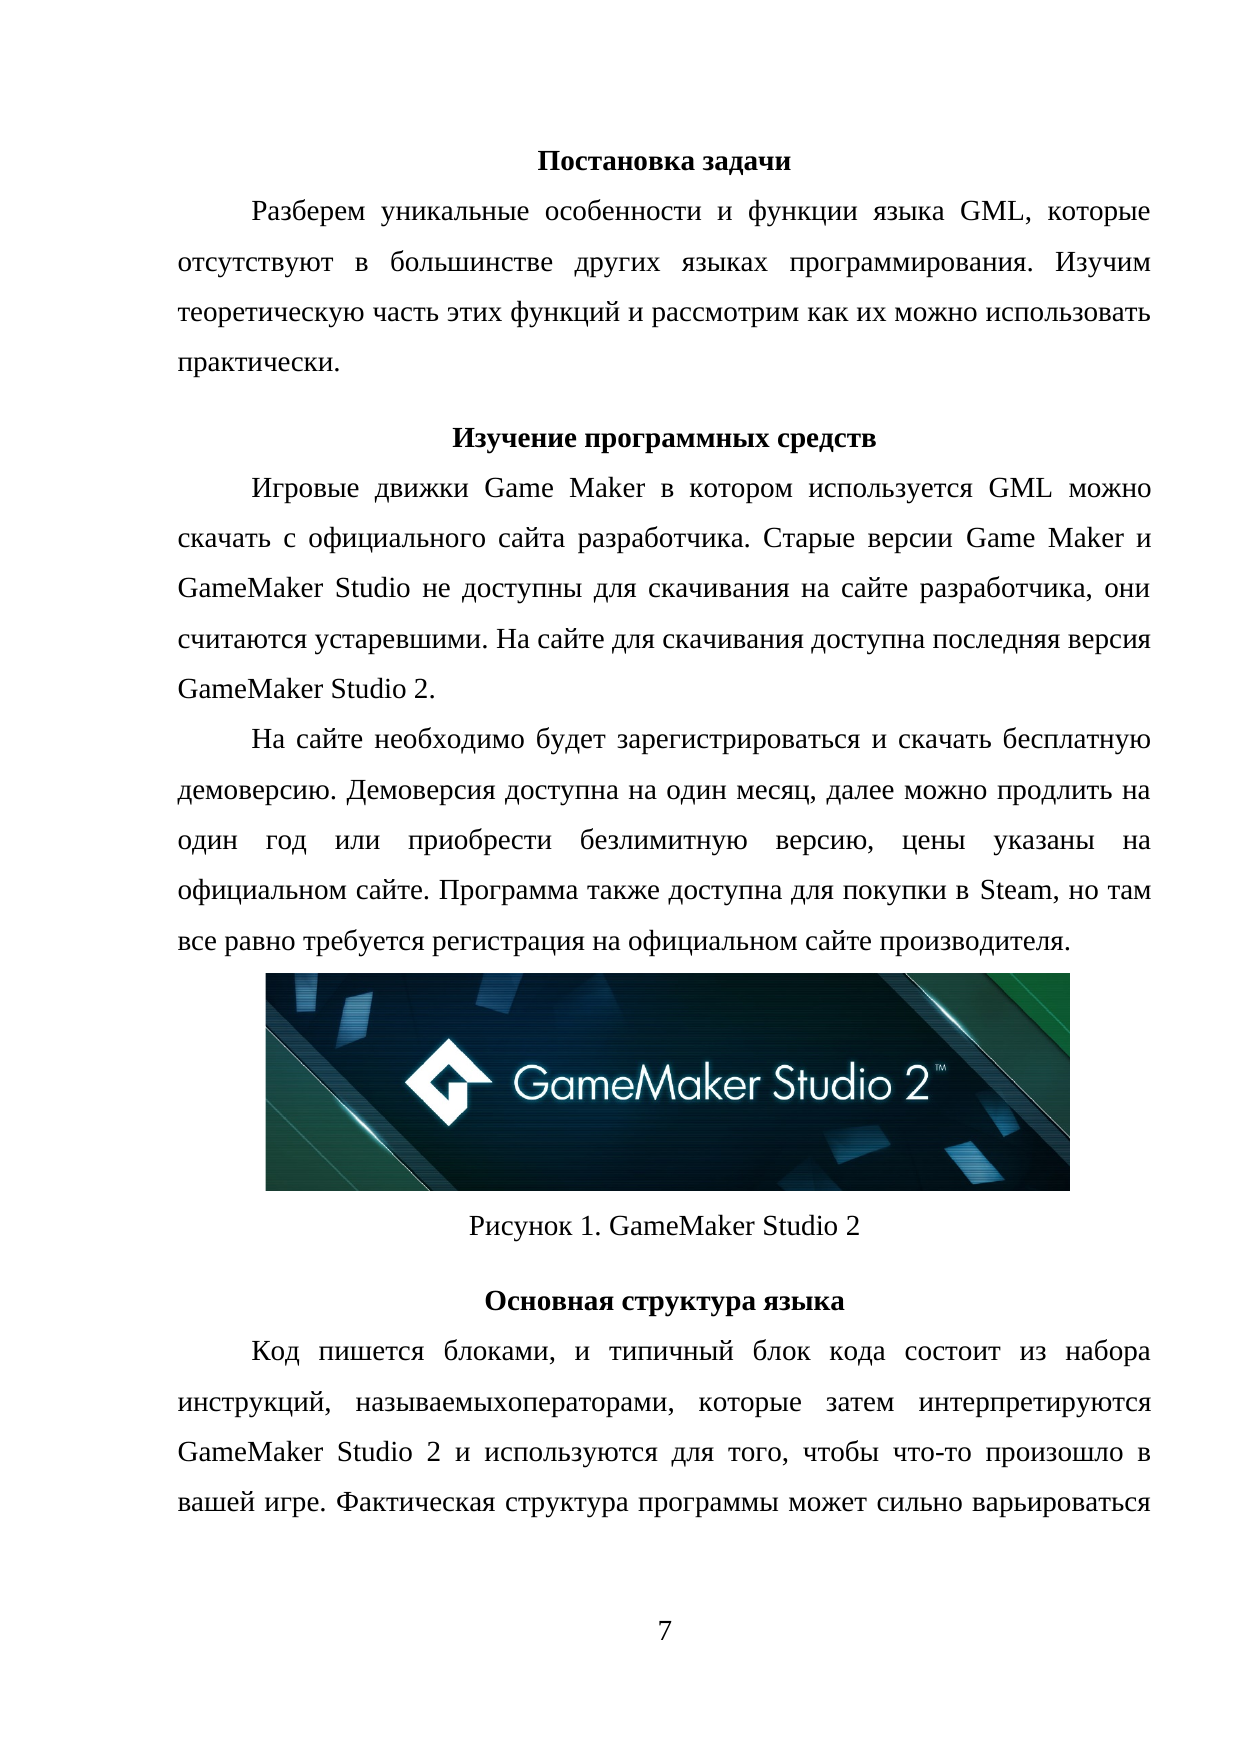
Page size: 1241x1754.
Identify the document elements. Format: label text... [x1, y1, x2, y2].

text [177, 1333, 1152, 1518]
subtitle Основная структура языка [177, 1283, 1152, 1317]
subtitle Изучение программных средств [177, 420, 1152, 453]
text Рисунок 1. GameMaker Studio 2 [177, 1208, 1152, 1241]
text Игровые движки Game Maker в котором используется GML можно скачать с официального сайта разработчика. Старые версии Game Maker и GameMaker Studio не доступны для скачивания на сайте разработчика, они считаются устаревшими. На сайте для скачивания доступна последняя версия GameMaker Studio 2. [177, 470, 1152, 705]
text Разберем уникальные особенности и функции языка GML, которые отсутствуют в большинстве других языках программирования. Изучим теоретическую часть этих функций и рассмотрим как их можно использовать практически. [177, 193, 1152, 378]
subtitle Постановка задачи [177, 143, 1152, 177]
text На сайте необходимо будет зарегистрироваться и скачать бесплатную демоверсию. Демоверсия доступна на один месяц, далее можно продлить на один год или приобрести безлимитную версию, цены указаны на официальном сайте. Программа также доступна для покупки в Steam, но там все равно требуется регистрация на официальном сайте производителя. [177, 722, 1152, 956]
picture [265, 973, 1070, 1191]
